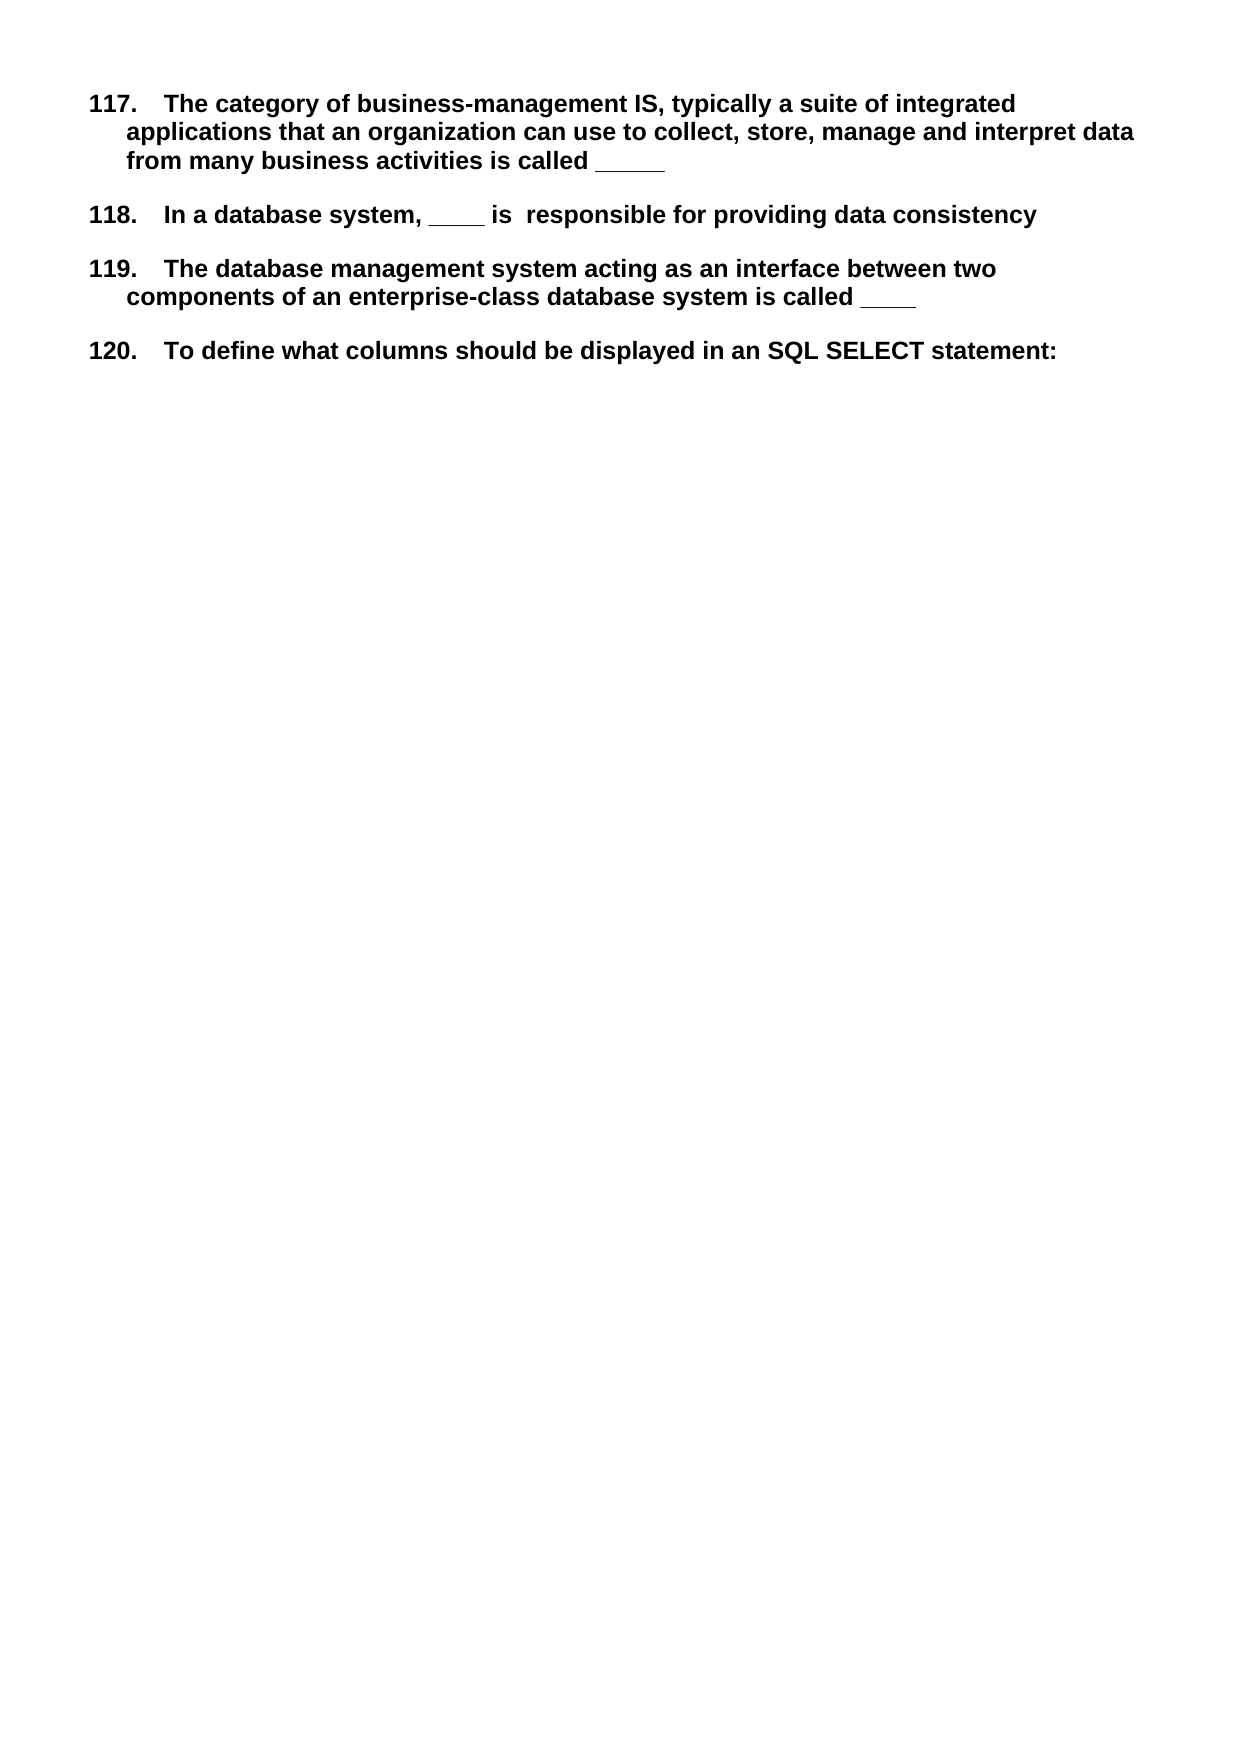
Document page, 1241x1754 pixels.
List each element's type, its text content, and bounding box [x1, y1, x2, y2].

text To define what columns should be displayed in an SQL SELECT statement: [89, 336, 1152, 365]
text The database management system acting as an interface between two components of an enterprise-class database system is called ____ [89, 254, 1152, 311]
text The category of business-management IS, typically a suite of integrated applications that an organization can use to collect, store, manage and interpret data from many business activities is called _____ [89, 89, 1152, 175]
text In a database system, ____ is responsible for providing data consistency [89, 200, 1152, 229]
